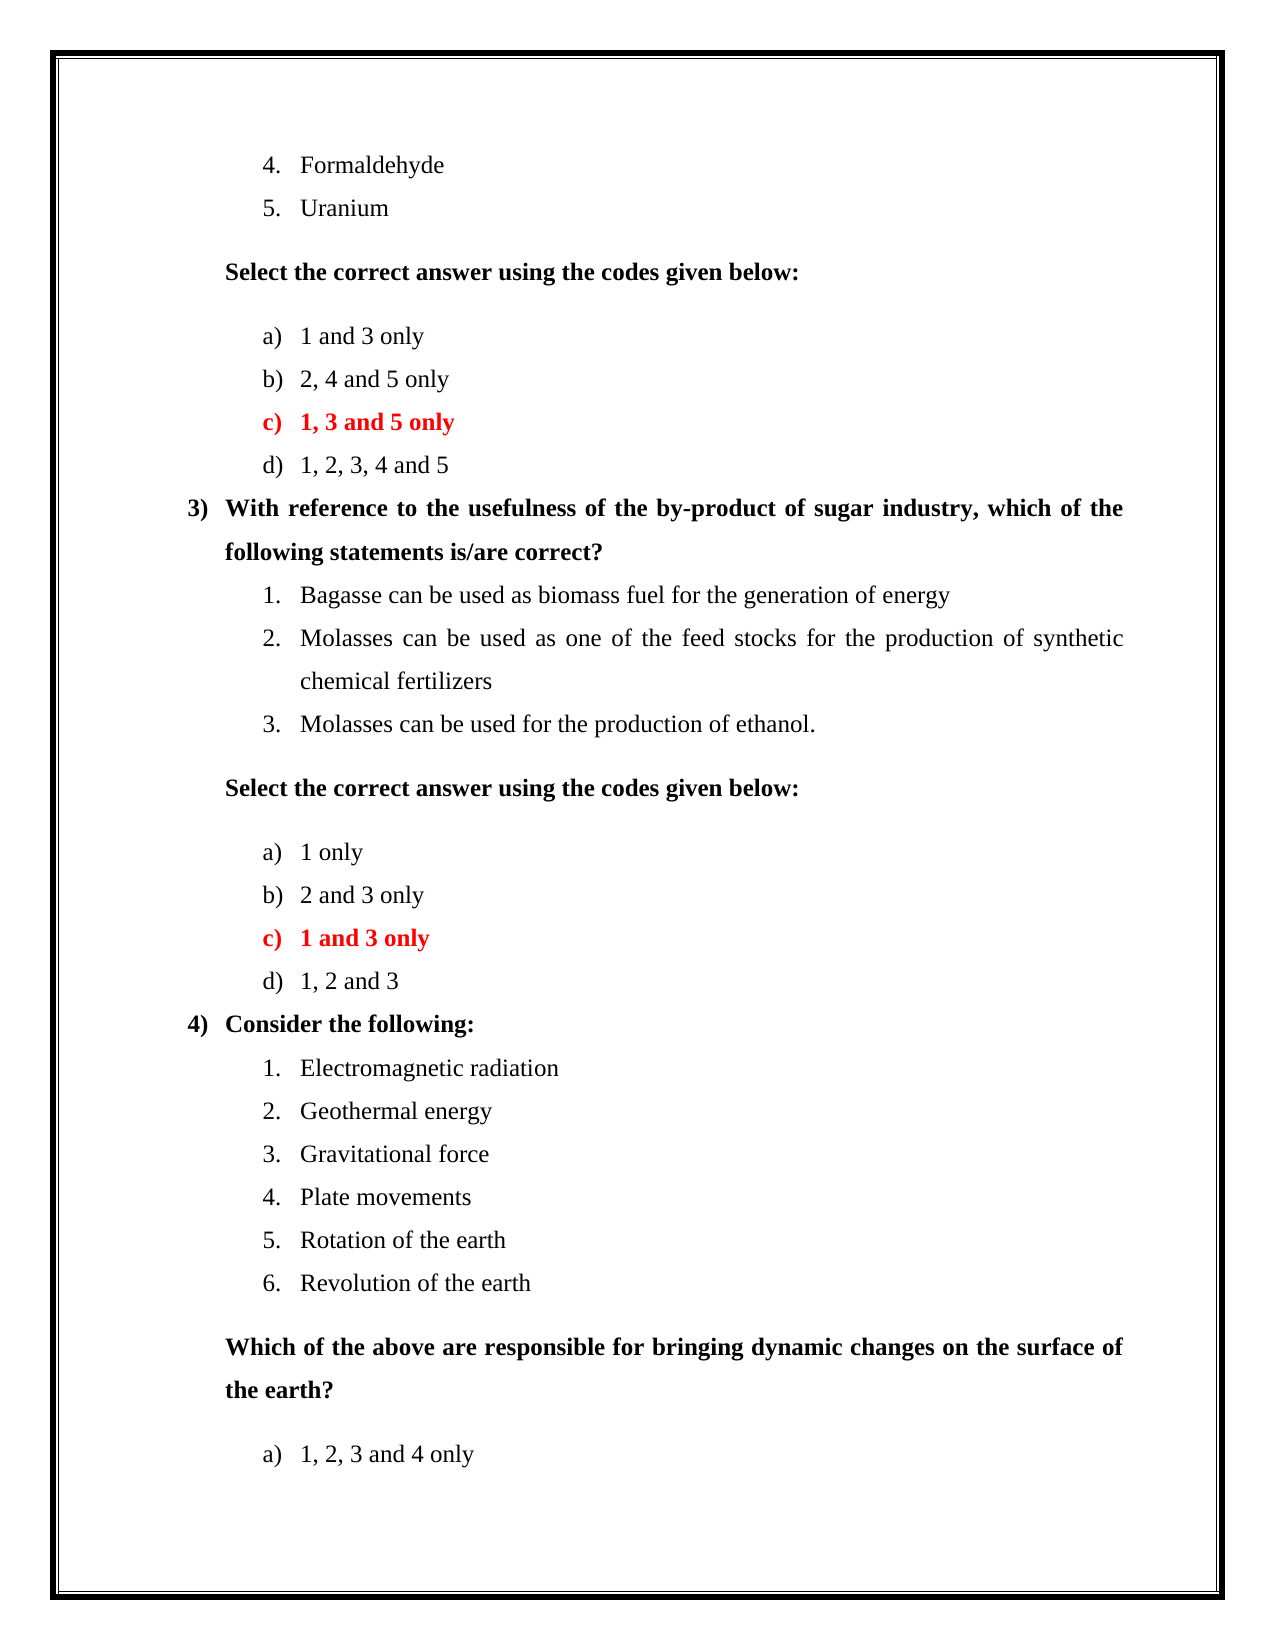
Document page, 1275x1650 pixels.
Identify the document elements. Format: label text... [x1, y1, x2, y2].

text Select the correct answer using the codes given below: [225, 257, 1125, 286]
list Molasses can be used for the production of ethanol. [262, 709, 1125, 738]
list Formaldehyde [262, 150, 1125, 179]
list Bagasse can be used as biomass fuel for the generation of energy [262, 580, 1125, 608]
list Molasses can be used as one of the feed stocks for the production of synthetic chemical fertilizers [262, 623, 1125, 695]
list 1, 3 and 5 only [262, 407, 1125, 436]
list Uranium [262, 193, 1125, 222]
list 2, 4 and 5 only [262, 364, 1125, 393]
list 1 only [262, 837, 1125, 866]
list With reference to the usefulness of the by-product of sugar industry, which of the following statements is/are correct? [187, 493, 1125, 565]
list 2 and 3 only [262, 880, 1125, 909]
list Rotation of the earth [262, 1225, 1125, 1254]
list 1, 2 and 3 [262, 966, 1125, 995]
list Geothermal energy [262, 1096, 1125, 1124]
text Select the correct answer using the codes given below: [225, 773, 1125, 802]
list Electromagnetic radiation [262, 1053, 1125, 1081]
list 1 and 3 only [262, 321, 1125, 350]
list 1 and 3 only [262, 923, 1125, 952]
list Gravitational force [262, 1139, 1125, 1168]
list Consider the following: [187, 1009, 1125, 1038]
list 1, 2, 3 and 4 only [262, 1439, 1125, 1468]
list Revolution of the earth [262, 1268, 1125, 1297]
text Which of the above are responsible for bringing dynamic changes on the surface of the earth? [225, 1332, 1125, 1404]
list 1, 2, 3, 4 and 5 [262, 450, 1125, 479]
list Plate movements [262, 1182, 1125, 1211]
